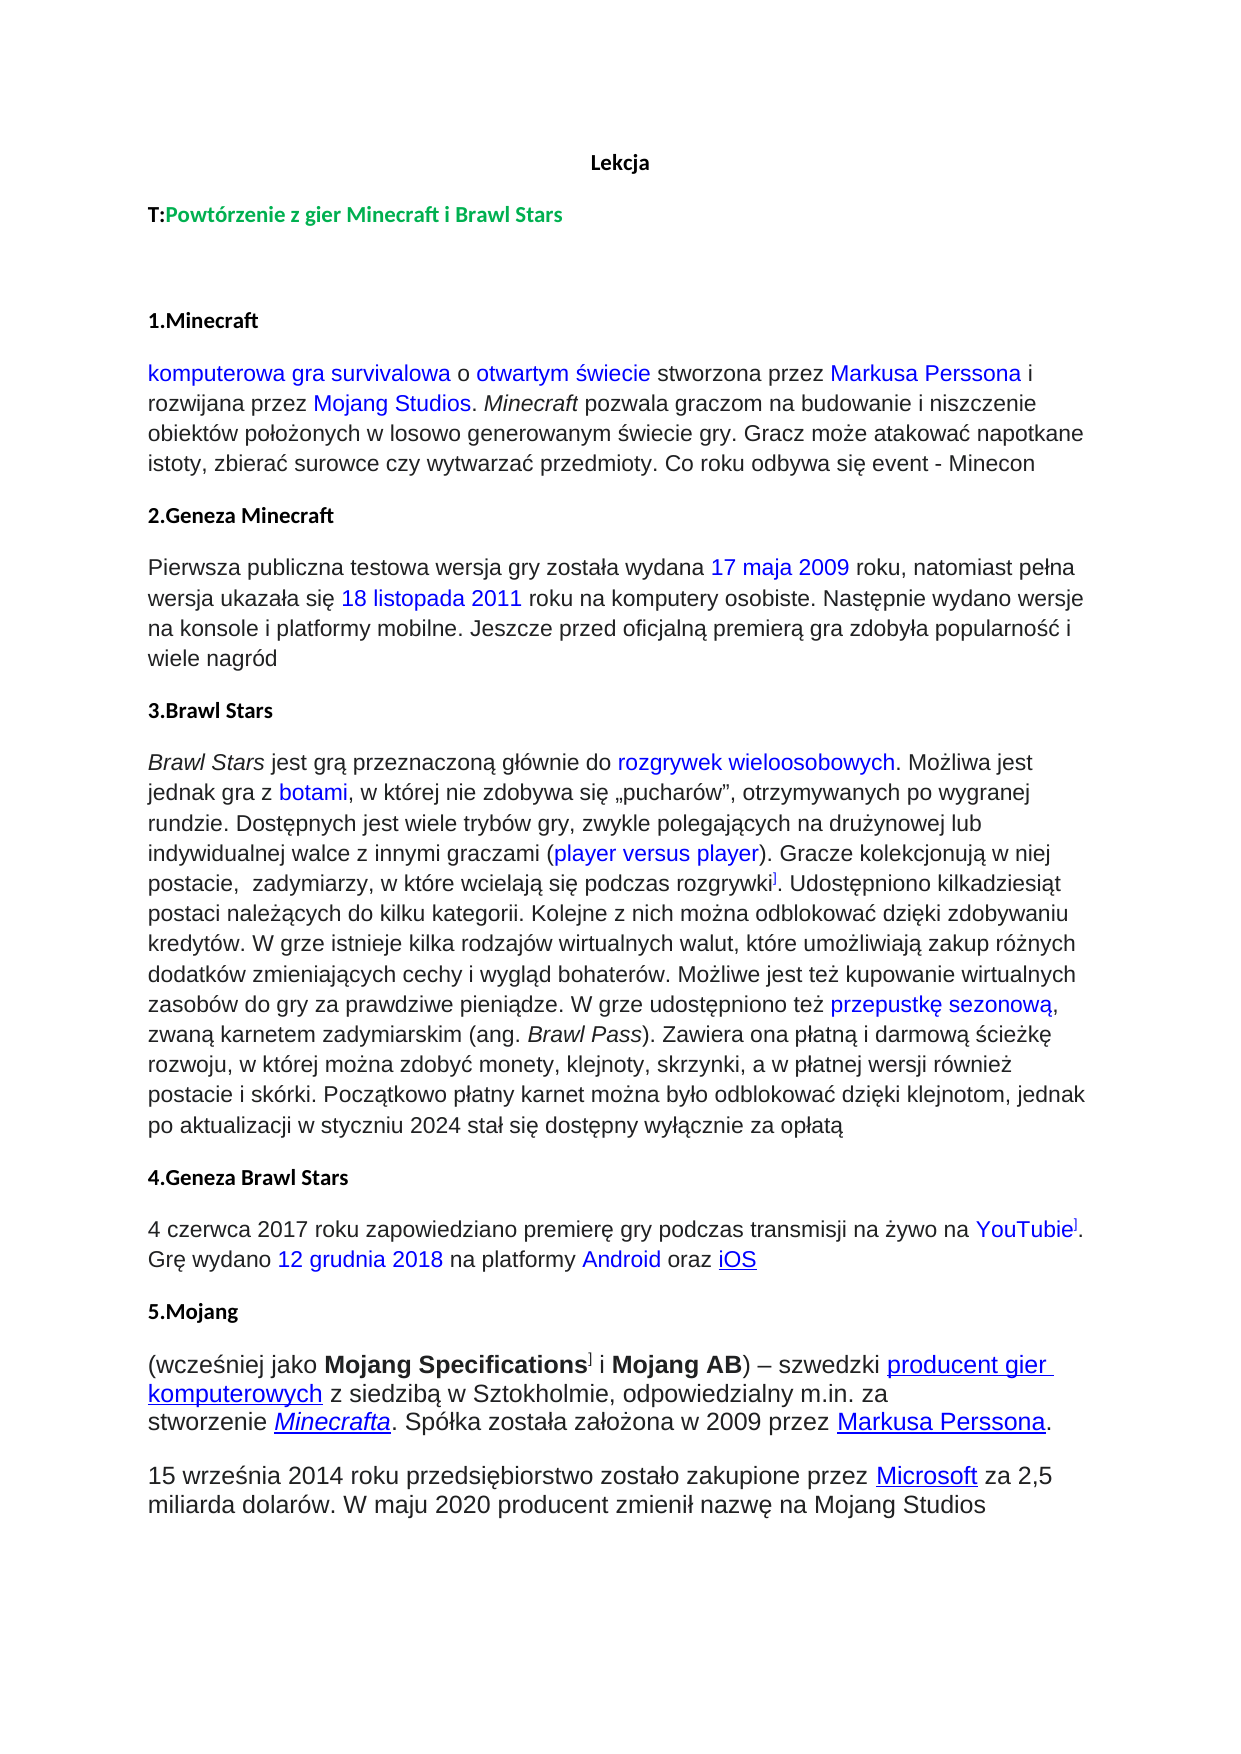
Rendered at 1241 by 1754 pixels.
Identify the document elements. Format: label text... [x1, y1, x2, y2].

text komputerowa gra survivalowa o otwartym świecie stworzona przez Markusa Perssona i rozwijana przez Mojang Studios. Minecraft pozwala graczom na budowanie i niszczenie obiektów położonych w losowo generowanym świecie gry. Gracz może atakować napotkane istoty, zbierać surowce czy wytwarzać przedmioty. Co roku odbywa się event - Minecon [148, 360, 1093, 477]
text Lekcja [148, 148, 1093, 176]
text Brawl Stars jest grą przeznaczoną głównie do rozgrywek wieloosobowych. Możliwa jest jednak gra z botami, w której nie zdobywa się „pucharów”, otrzymywanych po wygranej rundzie. Dostępnych jest wiele trybów gry, zwykle polegających na drużynowej lub indywidualnej walce z innymi graczami (player versus player). Gracze kolekcjonują w niej postacie, zadymiarzy, w które wcielają się podczas rozgrywki]. Udostępniono kilkadziesiąt postaci należących do kilku kategorii. Kolejne z nich można odblokować dzięki zdobywaniu kredytów. W grze istnieje kilka rodzajów wirtualnych walut, które umożliwiają zakup różnych dodatków zmieniających cechy i wygląd bohaterów. Możliwe jest też kupowanie wirtualnych zasobów do gry za prawdziwe pieniądze. W grze udostępniono też przepustkę sezonową, zwaną karnetem zadymiarskim (ang. Brawl Pass). Zawiera ona płatną i darmową ścieżkę rozwoju, w której można zdobyć monety, klejnoty, skrzynki, a w płatnej wersji również postacie i skórki. Początkowo płatny karnet można było odblokować dzięki klejnotom, jednak po aktualizacji w styczniu 2024 stał się dostępny wyłącznie za opłatą [148, 749, 1093, 1138]
text T:Powtórzenie z gier Minecraft i Brawl Stars [148, 201, 1093, 229]
text 1.Minecraft [148, 307, 1093, 335]
text 15 września 2014 roku przedsiębiorstwo zostało zakupione przez Microsoft za 2,5 miliarda dolarów. W maju 2020 producent zmienił nazwę na Mojang Studios [148, 1461, 1093, 1519]
text 2.Geneza Minecraft [148, 501, 1093, 529]
text 3.Brawl Stars [148, 696, 1093, 724]
text Pierwsza publiczna testowa wersja gry została wydana 17 maja 2009 roku, natomiast pełna wersja ukazała się 18 listopada 2011 roku na komputery osobiste. Następnie wydano wersje na konsole i platformy mobilne. Jeszcze przed oficjalną premierą gra zdobyła popularność i wiele nagród [148, 554, 1093, 671]
text (wcześniej jako Mojang Specifications] i Mojang AB) – szwedzki producent gier komputerowych z siedzibą w Sztokholmie, odpowiedzialny m.in. za stworzenie Minecrafta. Spółka została założona w 2009 przez Markusa Perssona. [148, 1350, 1093, 1436]
text 4.Geneza Brawl Stars [148, 1163, 1093, 1191]
text 5.Mojang [148, 1297, 1093, 1325]
text 4 czerwca 2017 roku zapowiedziano premierę gry podczas transmisji na żywo na YouTubie]. Grę wydano 12 grudnia 2018 na platformy Android oraz iOS [148, 1216, 1093, 1272]
